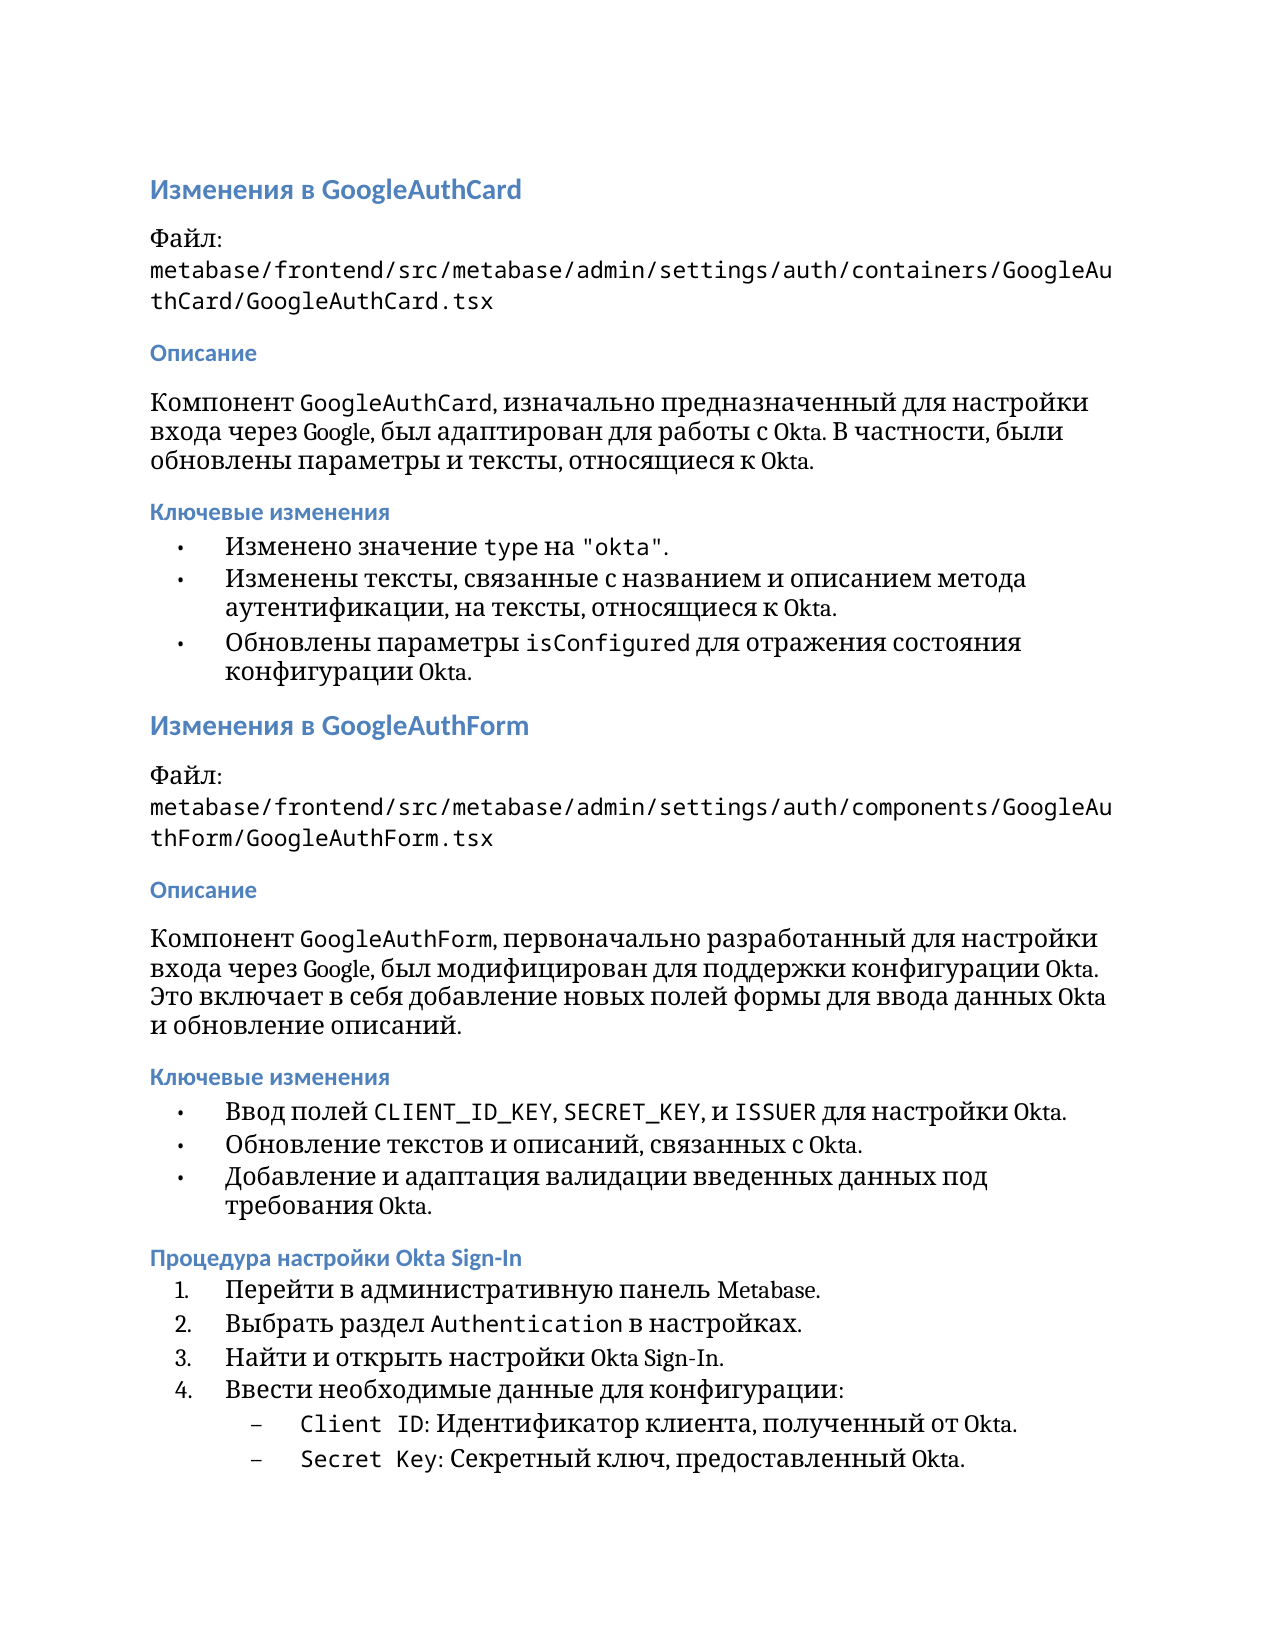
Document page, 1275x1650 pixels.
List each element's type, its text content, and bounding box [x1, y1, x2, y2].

subtitle Изменения в GoogleAuthCard [150, 171, 1125, 206]
text Файл: metabase/frontend/src/metabase/admin/settings/auth/containers/GoogleAuthCard/GoogleAuthCard.tsx [150, 225, 1125, 316]
list Ввод полей CLIENT_ID_KEY, SECRET_KEY, и ISSUER для настройки Okta. [175, 1096, 1125, 1127]
text Файл: metabase/frontend/src/metabase/admin/settings/auth/components/GoogleAuthForm/GoogleAuthForm.tsx [150, 762, 1125, 853]
list Обновлены параметры isConfigured для отражения состояния конфигурации Okta. [175, 627, 1125, 687]
list Client ID: Идентификатор клиента, полученный от Okta. [250, 1408, 1125, 1440]
list Изменено значение type на "okta". [175, 530, 1125, 562]
text Компонент GoogleAuthCard, изначально предназначенный для настройки входа через Google, был адаптирован для работы с Okta. В частности, были обновлены параметры и тексты, относящиеся к Okta. [150, 387, 1125, 475]
list Перейти в административную панель Metabase. [175, 1276, 1125, 1305]
subtitle Описание [150, 874, 1125, 904]
list Найти и открыть настройки Okta Sign-In. [175, 1343, 1125, 1372]
list Добавление и адаптация валидации введенных данных под требования Okta. [175, 1163, 1125, 1221]
subtitle Ключевые изменения [150, 496, 1125, 527]
subtitle Процедура настройки Okta Sign-In [150, 1242, 1125, 1272]
list Ввести необходимые данные для конфигурации: [175, 1376, 1125, 1405]
subtitle Изменения в GoogleAuthForm [150, 707, 1125, 743]
text Компонент GoogleAuthForm, первоначально разработанный для настройки входа через Google, был модифицирован для поддержки конфигурации Okta. Это включает в себя добавление новых полей формы для ввода данных Okta и обновление описаний. [150, 923, 1125, 1041]
list Изменены тексты, связанные с названием и описанием метода аутентификации, на тексты, относящиеся к Okta. [175, 565, 1125, 623]
list Обновление текстов и описаний, связанных с Okta. [175, 1131, 1125, 1159]
list Выбрать раздел Authentication в настройках. [175, 1308, 1125, 1340]
list Secret Key: Секретный ключ, предоставленный Okta. [250, 1443, 1125, 1475]
subtitle Описание [150, 337, 1125, 368]
subtitle Ключевые изменения [150, 1062, 1125, 1092]
